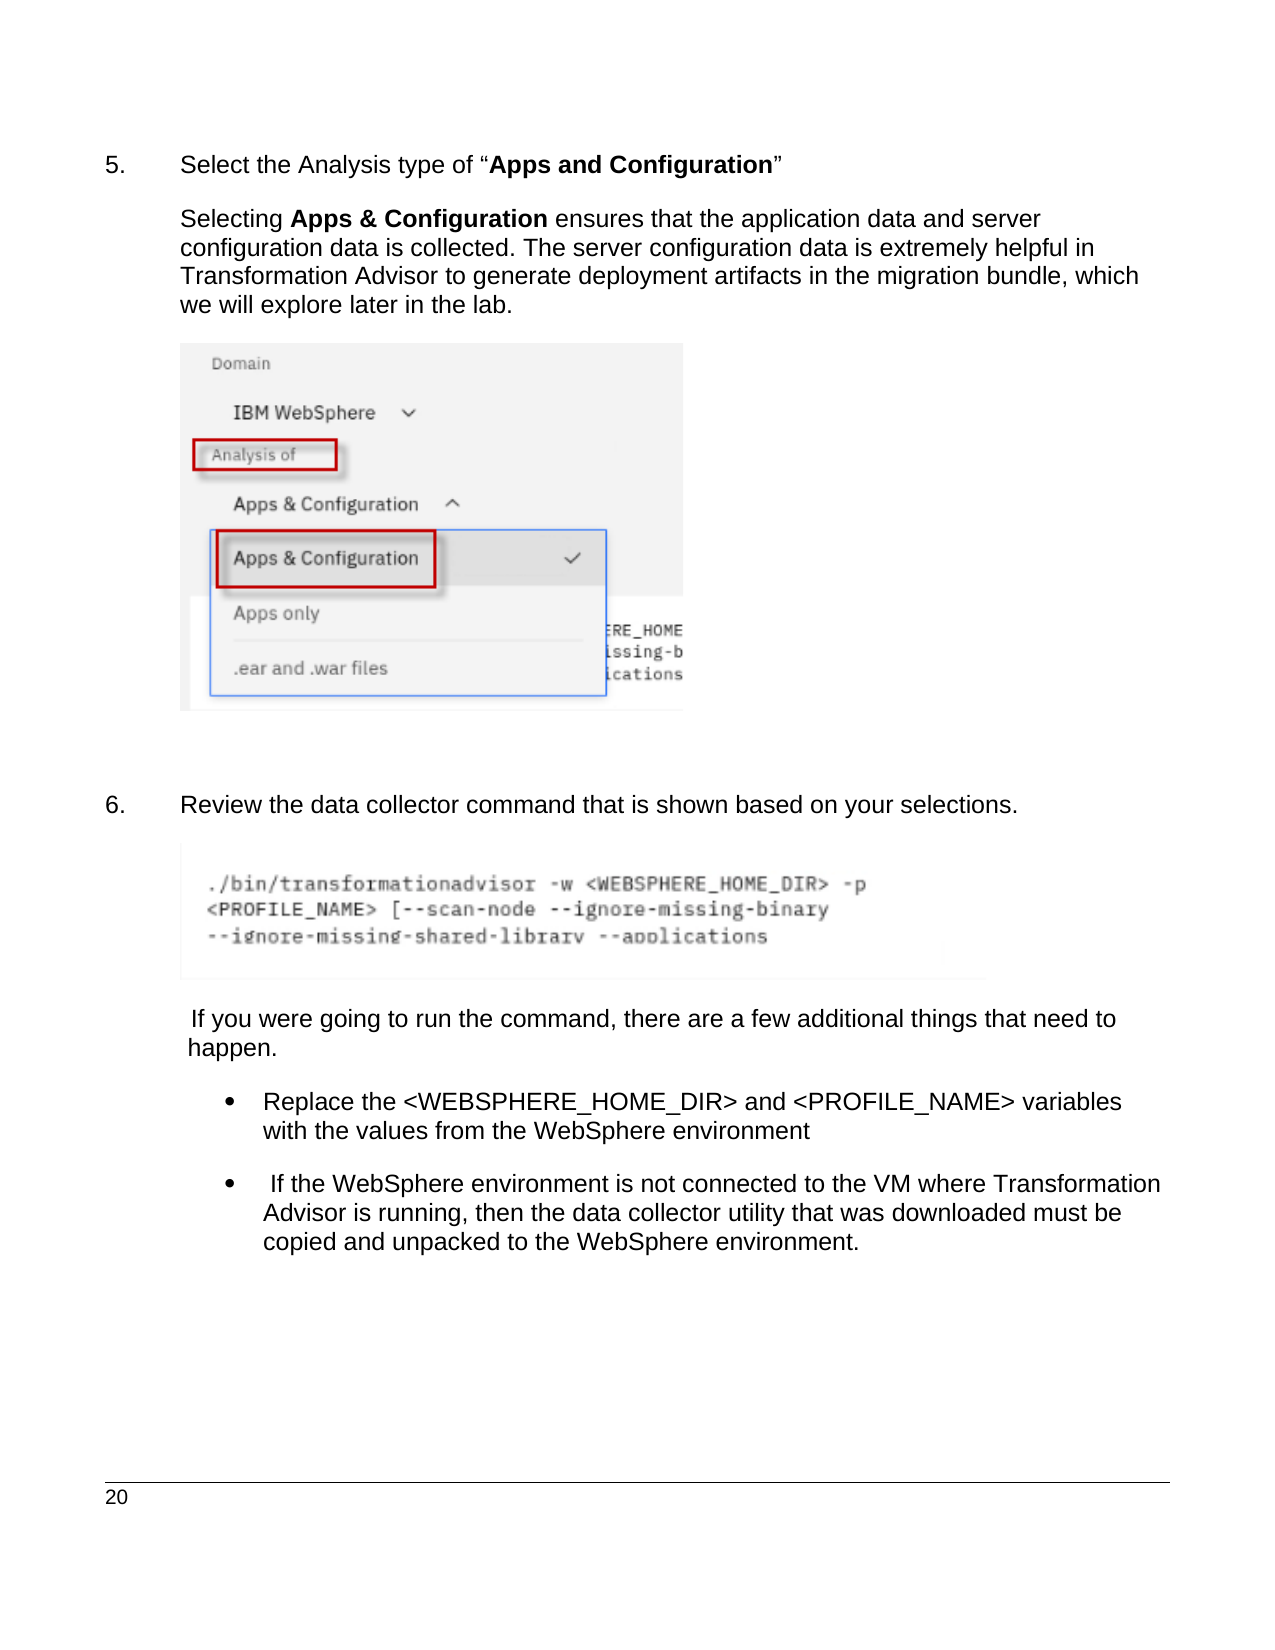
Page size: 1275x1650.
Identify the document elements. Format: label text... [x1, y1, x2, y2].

list Select the Analysis type of “Apps and Configuration” [105, 150, 1170, 179]
list Replace the <WEBSPHERE_HOME_DIR> and <PROFILE_NAME> variables with the values from the WebSphere environment [225, 1087, 1170, 1144]
list If the WebSphere environment is not connected to the VM where Transformation Advisor is running, then the data collector utility that was downloaded must be copied and unpacked to the WebSphere environment. [225, 1169, 1170, 1256]
picture [180, 343, 684, 711]
list Review the data collector command that is shown based on your selections. [105, 790, 1170, 818]
picture [180, 843, 987, 980]
list Selecting Apps & Configuration ensures that the application data and server configuration data is collected. The server configuration data is extremely helpful in Transformation Advisor to generate deployment artifacts in the migration bundle, which we will explore later in the lab. [180, 204, 1170, 319]
list If you were going to run the command, there are a few additional things that need to happen. [105, 1004, 1170, 1062]
